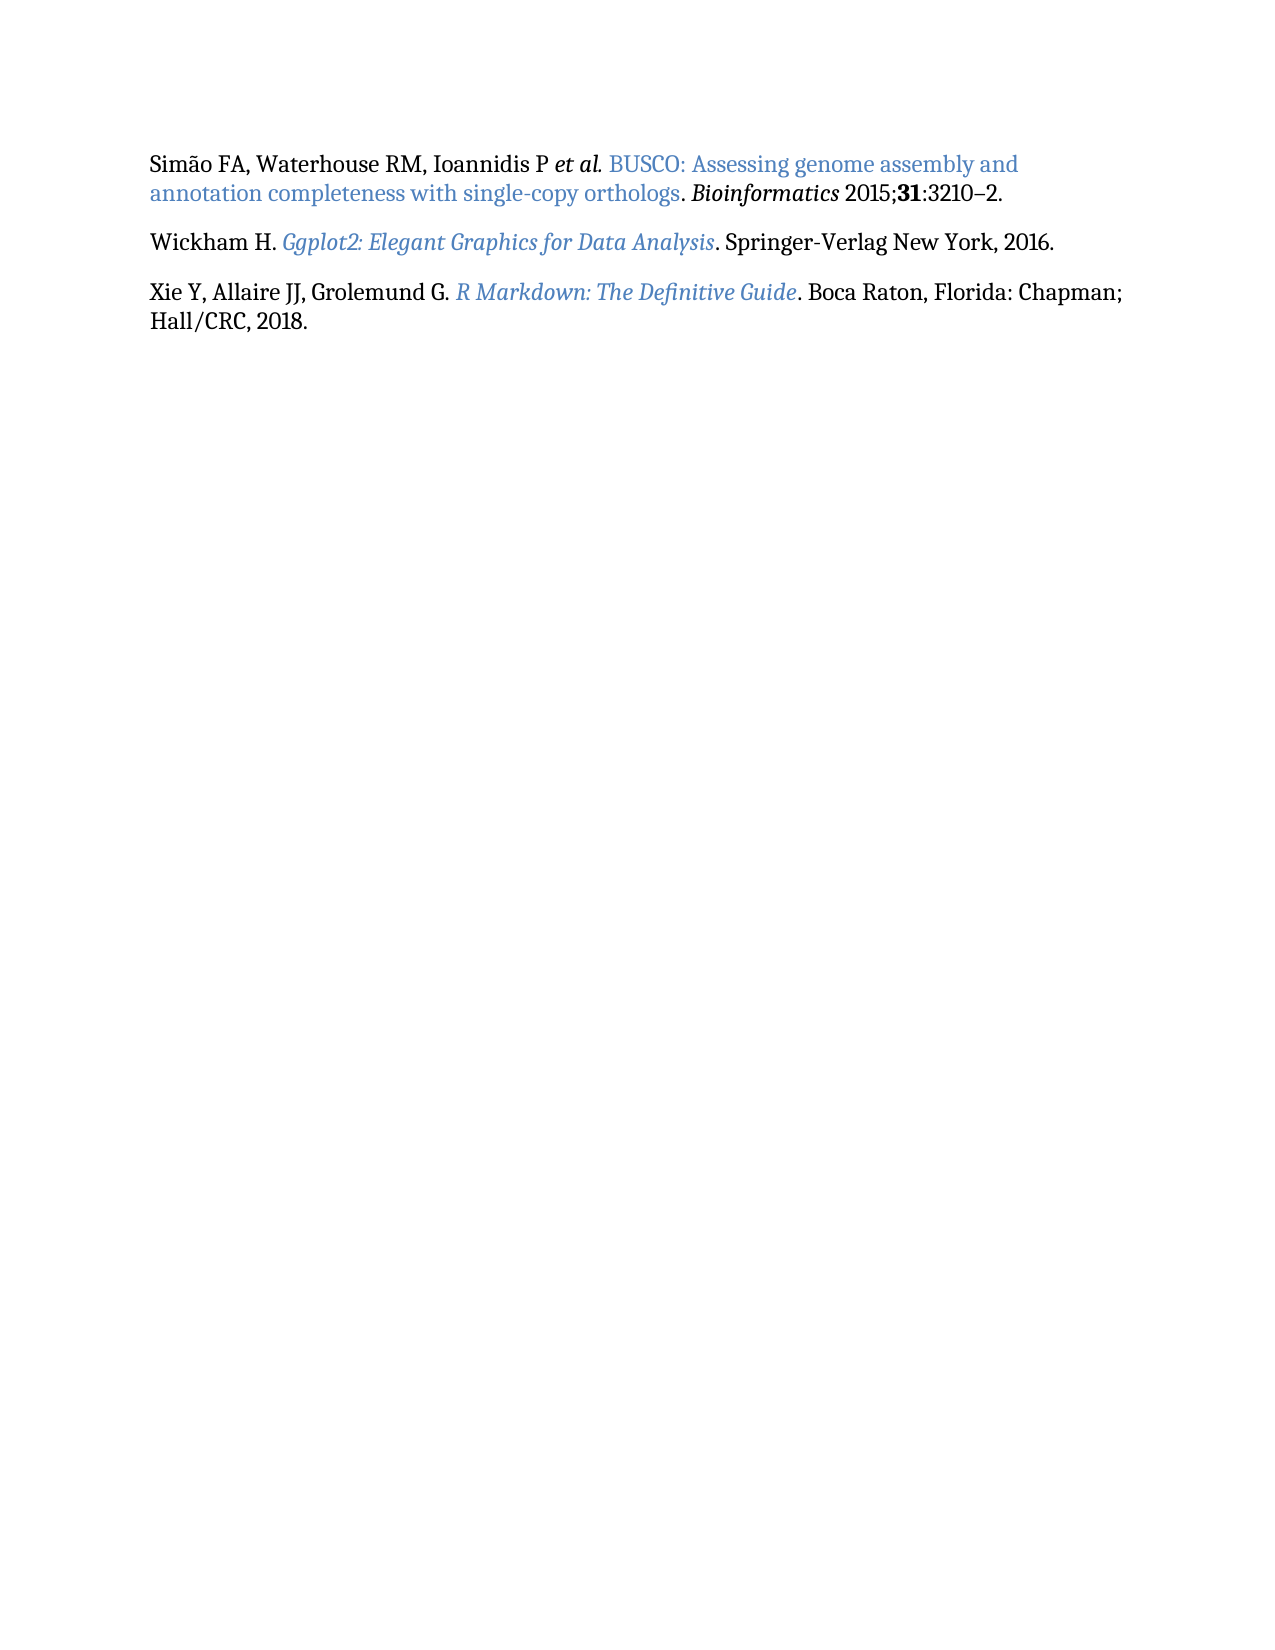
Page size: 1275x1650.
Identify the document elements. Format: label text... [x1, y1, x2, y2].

text Xie Y, Allaire JJ, Grolemund G. R Markdown: The Definitive Guide. Boca Raton, Florida: Chapman; Hall/CRC, 2018. [150, 278, 1125, 335]
text Wickham H. Ggplot2: Elegant Graphics for Data Analysis. Springer-Verlag New York, 2016. [150, 228, 1125, 257]
